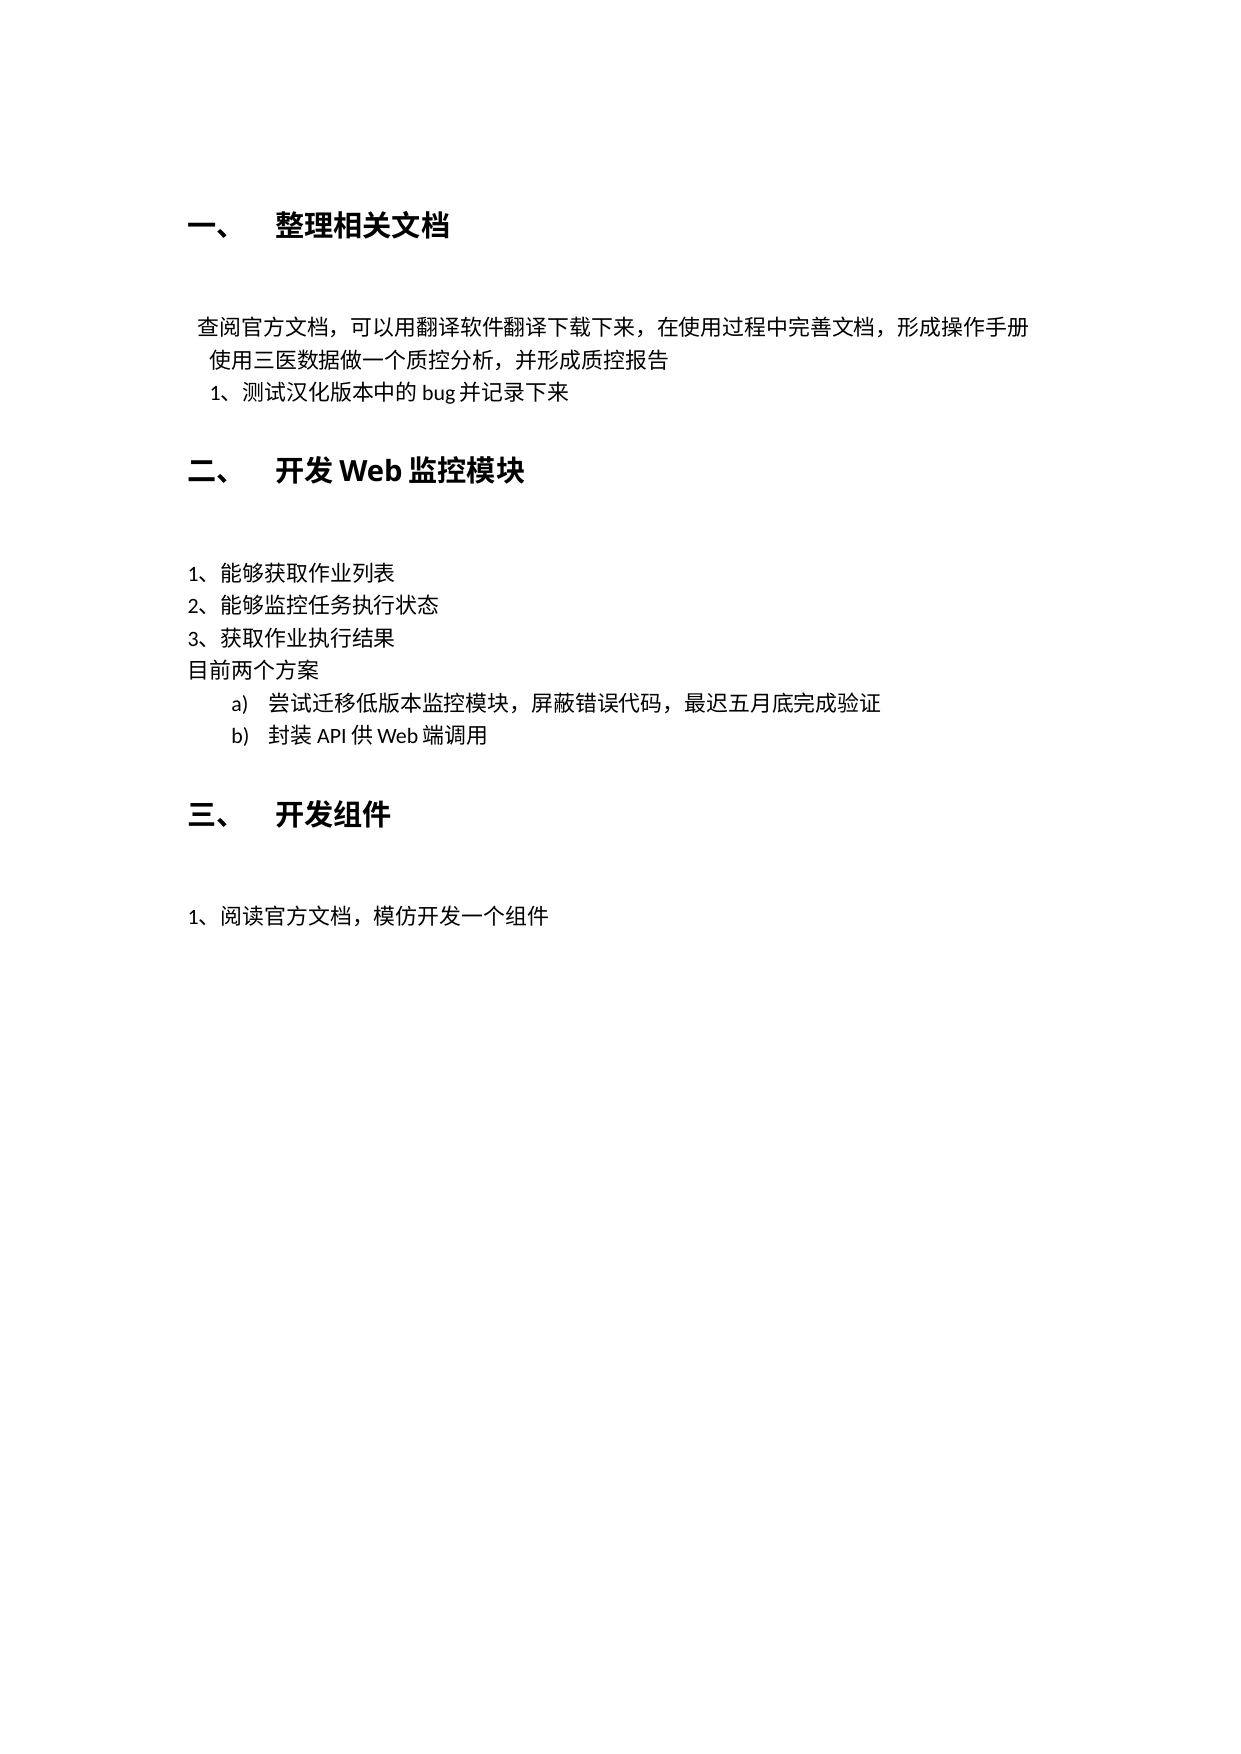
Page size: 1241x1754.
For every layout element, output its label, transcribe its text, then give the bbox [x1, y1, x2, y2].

subtitle 开发Web监控模块 [187, 437, 1053, 502]
text 3、获取作业执行结果 [187, 621, 1053, 653]
text 目前两个方案 [187, 653, 1053, 686]
subtitle 开发组件 [187, 780, 1053, 845]
list 封装API供Web端调用 [231, 718, 1053, 751]
text 1、能够获取作业列表 [187, 556, 1053, 588]
text 查阅官方文档，可以用翻译软件翻译下载下来，在使用过程中完善文档，形成操作手册 [187, 310, 1053, 342]
list 尝试迁移低版本监控模块，屏蔽错误代码，最迟五月底完成验证 [231, 686, 1053, 718]
text 2、能够监控任务执行状态 [187, 588, 1053, 621]
text 1、阅读官方文档，模仿开发一个组件 [187, 898, 1053, 931]
text 使用三医数据做一个质控分析，并形成质控报告 [187, 342, 1053, 375]
text 1、测试汉化版本中的bug并记录下来 [187, 375, 1053, 407]
subtitle 整理相关文档 [187, 191, 1053, 256]
